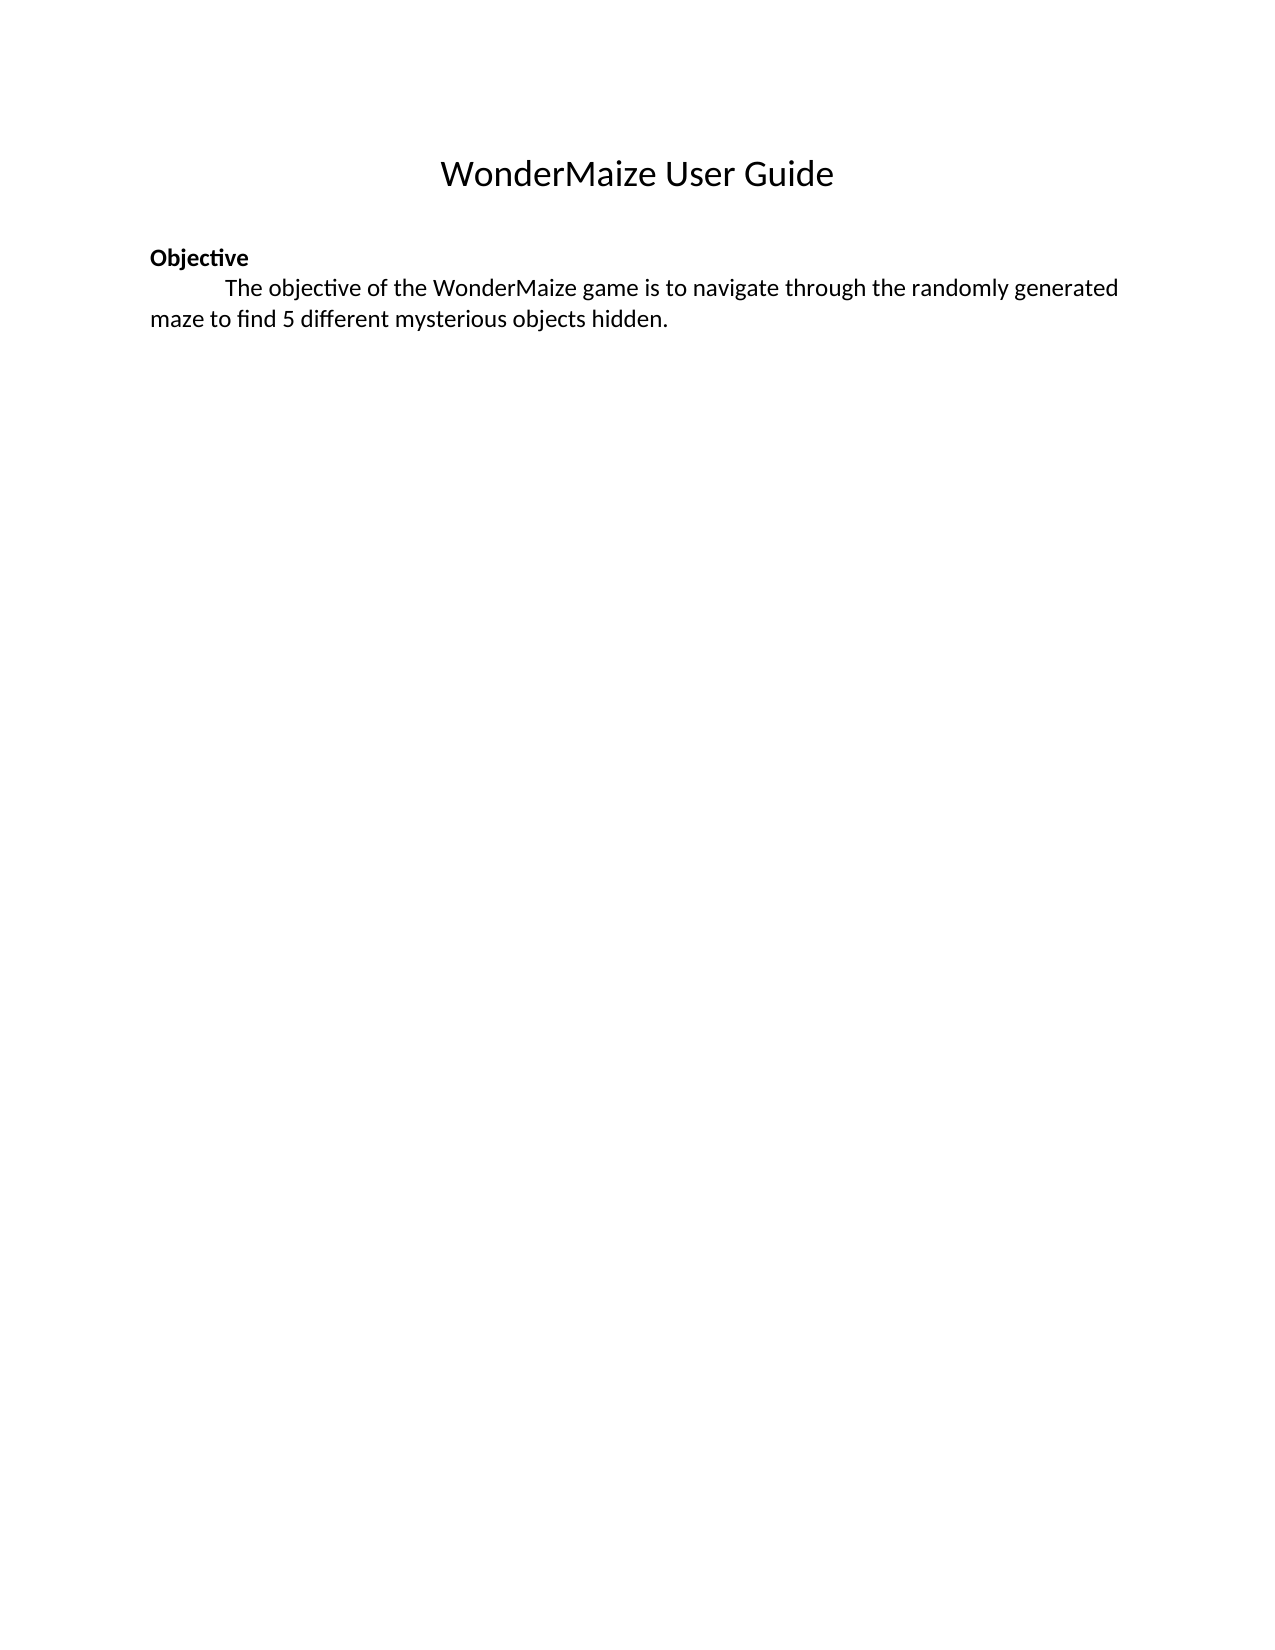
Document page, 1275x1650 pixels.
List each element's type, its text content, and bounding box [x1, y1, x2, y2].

text WonderMaize User Guide [150, 150, 1125, 196]
text The objective of the WonderMaize game is to navigate through the randomly generated maze to find 5 different mysterious objects hidden. [150, 272, 1125, 333]
text Objective [150, 242, 1125, 272]
